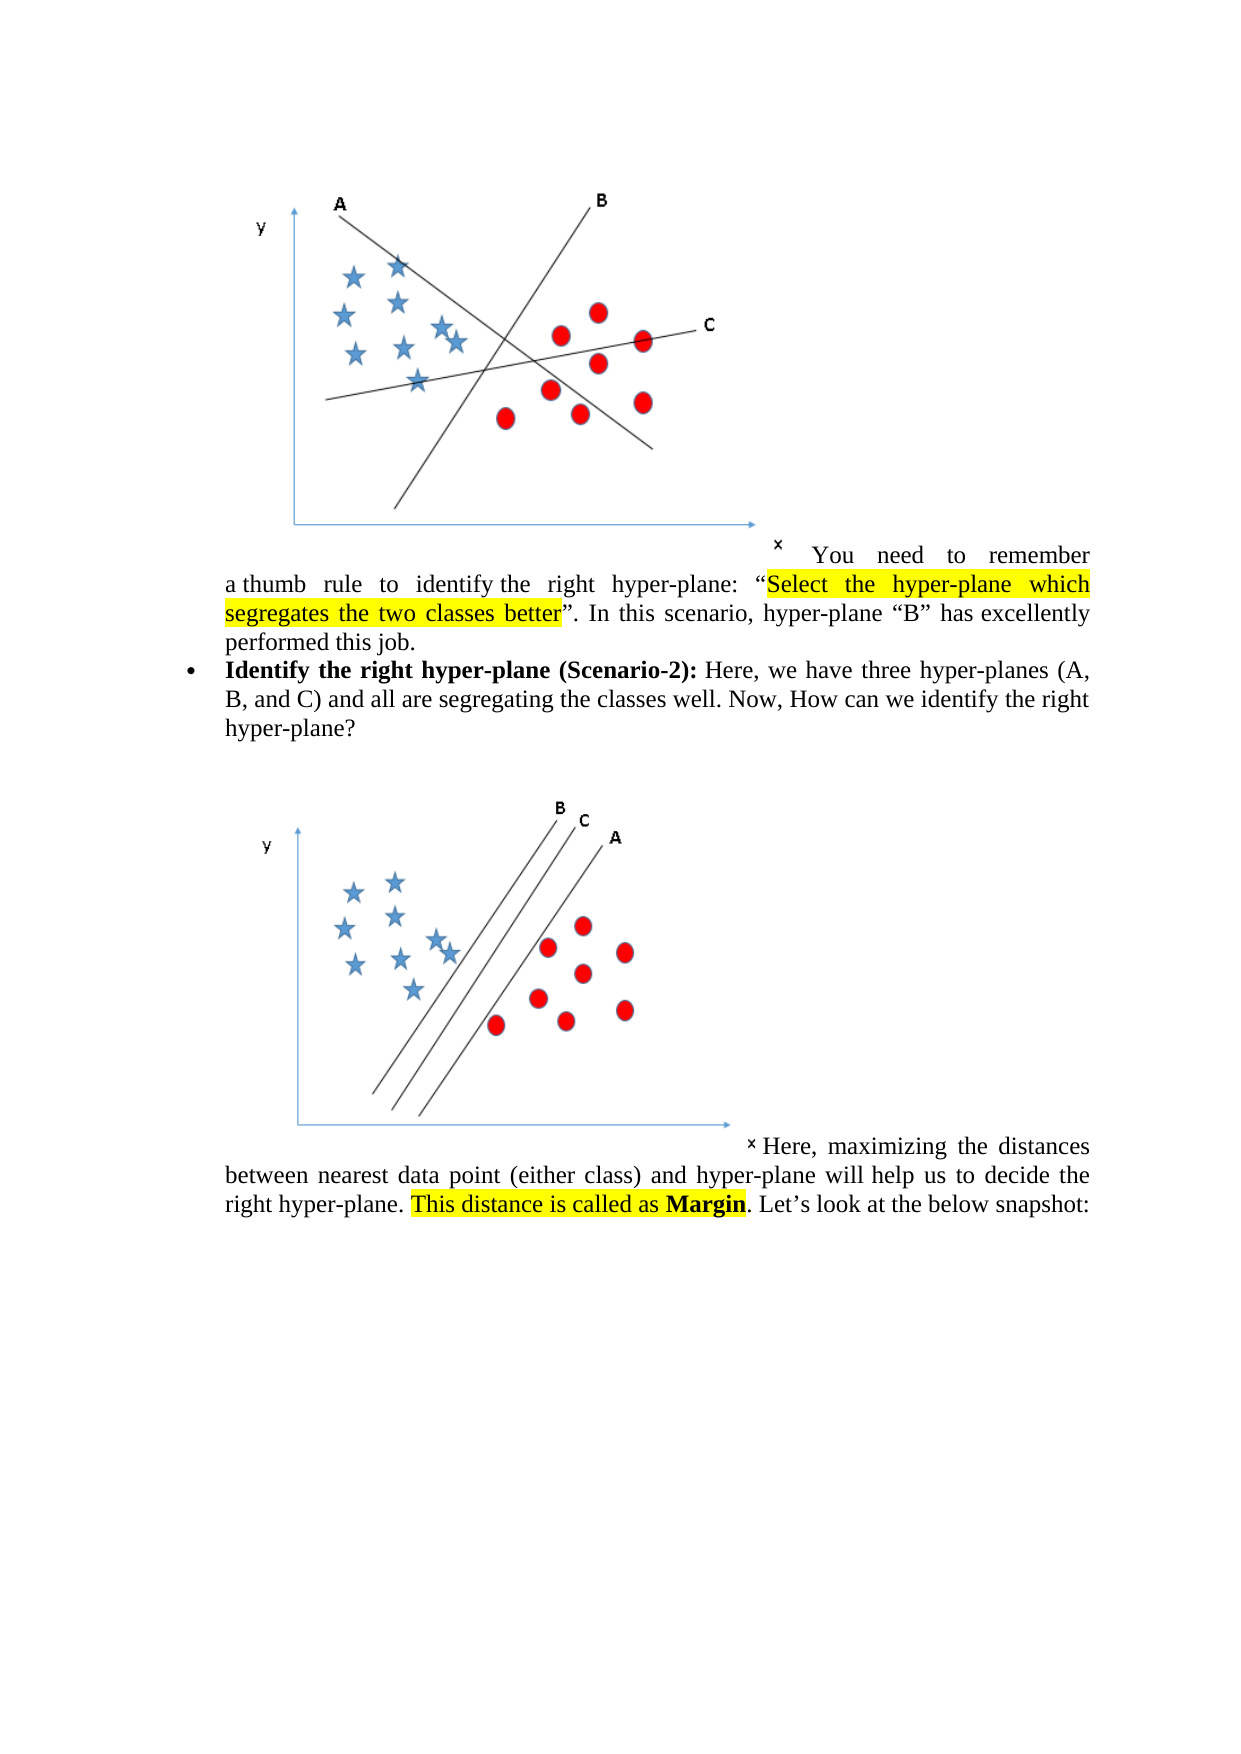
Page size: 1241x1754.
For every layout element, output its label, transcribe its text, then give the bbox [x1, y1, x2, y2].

picture [225, 150, 812, 564]
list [187, 150, 1090, 655]
picture [225, 770, 763, 1155]
list Identify the right hyper-plane (Scenario-2): Here, we have three hyper-planes (A, B, and C) and all are segregating the classes well. Now, How can we identify the right hyper-plane? [187, 655, 1090, 742]
